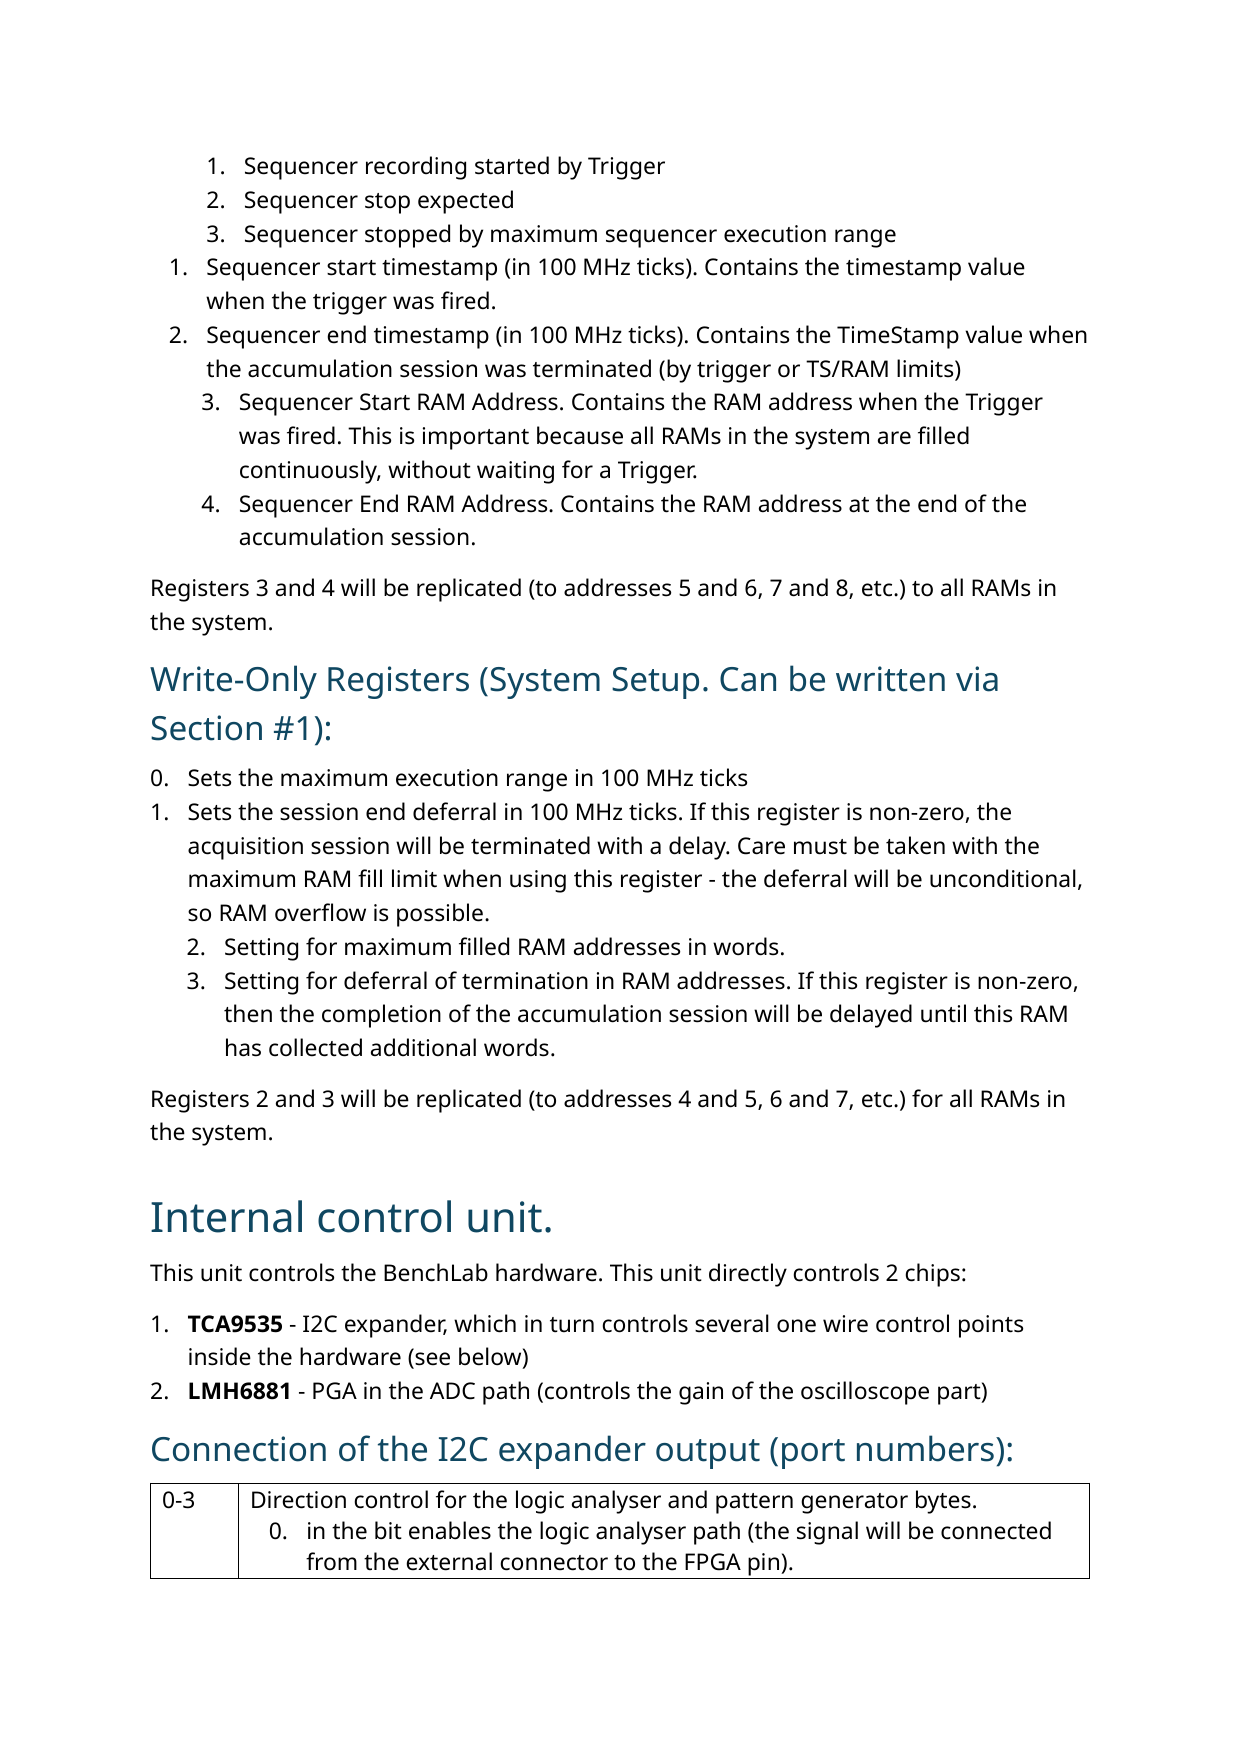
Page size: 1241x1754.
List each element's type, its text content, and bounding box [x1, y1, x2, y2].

subtitle Internal control unit. [150, 1187, 1090, 1244]
list Sequencer Start RAM Address. Contains the RAM address when the Trigger was fired. This is important because all RAMs in the system are filled continuously, without waiting for a Trigger. [201, 386, 1090, 485]
table_header 0-3 [151, 1484, 238, 1577]
list Sets the session end deferral in 100 MHz ticks. If this register is non-zero, the acquisition session will be terminated with a delay. Care must be taken with the maximum RAM fill limit when using this register - the deferral will be unconditional, so RAM overflow is possible. [150, 796, 1090, 928]
list Setting for maximum filled RAM addresses in words. [186, 931, 1090, 962]
list Sequencer start timestamp (in 100 MHz ticks). Contains the timestamp value when the trigger was fired. [169, 251, 1090, 316]
list TCA9535 - I2C expander, which in turn controls several one wire control points inside the hardware (see below) [150, 1307, 1090, 1372]
list Sets the maximum execution range in 100 MHz ticks [150, 762, 1090, 793]
list Sequencer recording started by Trigger [206, 150, 1090, 181]
list Sequencer stopped by maximum sequencer execution range [206, 217, 1090, 249]
list LMH6881 - PGA in the ADC path (controls the gain of the oscilloscope part) [150, 1375, 1090, 1406]
text Registers 3 and 4 will be replicated (to addresses 5 and 6, 7 and 8, etc.) to all RAMs in the system. [150, 572, 1090, 637]
subtitle Write-Only Registers (System Setup. Can be written via Section #1): [150, 656, 1090, 750]
list Setting for deferral of termination in RAM addresses. If this register is non-zero, then the completion of the accumulation session will be delayed until this RAM has collected additional words. [186, 964, 1090, 1063]
text Registers 2 and 3 will be replicated (to addresses 4 and 5, 6 and 7, etc.) for all RAMs in the system. [150, 1082, 1090, 1147]
list Sequencer end timestamp (in 100 MHz ticks). Contains the TimeStamp value when the accumulation session was terminated (by trigger or TS/RAM limits) [169, 319, 1090, 384]
subtitle Connection of the I2C expander output (port numbers): [150, 1425, 1090, 1471]
list Sequencer End RAM Address. Contains the RAM address at the end of the accumulation session. [201, 487, 1090, 552]
list Sequencer stop expected [206, 184, 1090, 215]
text This unit controls the BenchLab hardware. This unit directly controls 2 chips: [150, 1257, 1090, 1288]
